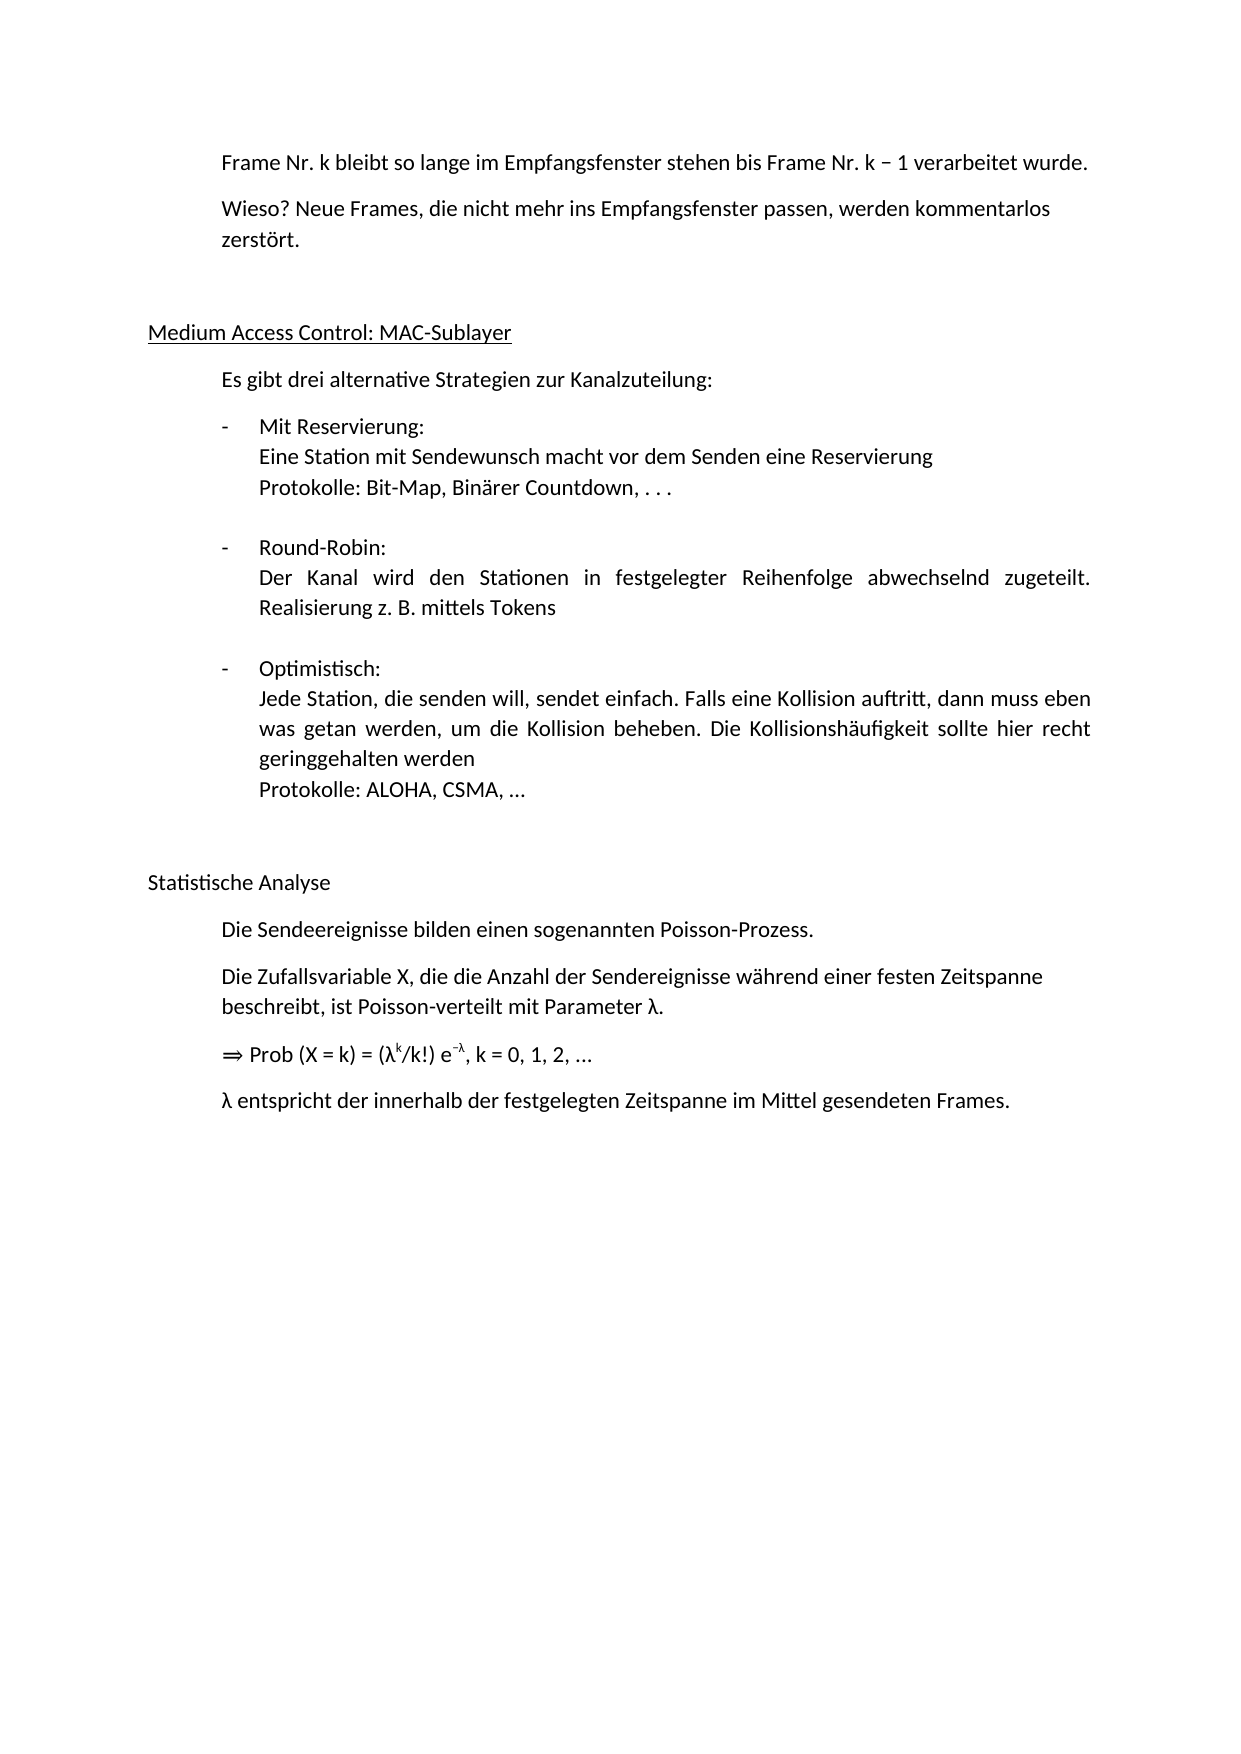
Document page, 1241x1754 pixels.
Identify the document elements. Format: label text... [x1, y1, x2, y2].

text Frame Nr. k bleibt so lange im Empfangsfenster stehen bis Frame Nr. k − 1 verarbeitet wurde. [221, 148, 1093, 176]
list Jede Station, die senden will, sendet einfach. Falls eine Kollision auftritt, dann muss eben was getan werden, um die Kollision beheben. Die Kollisionshäufigkeit sollte hier recht geringgehalten werden [259, 684, 1093, 772]
text Es gibt drei alternative Strategien zur Kanalzuteilung: [148, 365, 1093, 393]
text Statistische Analyse [148, 868, 1093, 896]
text ⇒ Prob (X = k) = (λk/k!) e−λ, k = 0, 1, 2, ... [148, 1039, 1093, 1068]
list Eine Station mit Sendewunsch macht vor dem Senden eine Reservierung [259, 442, 1093, 470]
list Protokolle: Bit-Map, Binärer Countdown, . . . [259, 473, 1093, 501]
text Die Zufallsvariable X, die die Anzahl der Sendereignisse während einer festen Zeitspanne beschreibt, ist Poisson-verteilt mit Parameter λ. [148, 962, 1093, 1020]
text Wieso? Neue Frames, die nicht mehr ins Empfangsfenster passen, werden kommentarlos zerstört. [221, 194, 1093, 253]
text λ entspricht der innerhalb der festgelegten Zeitspanne im Mittel gesendeten Frames. [148, 1087, 1093, 1114]
list Mit Reservierung: [221, 412, 1093, 440]
list Protokolle: ALOHA, CSMA, … [259, 775, 1093, 803]
text Medium Access Control: MAC-Sublayer [148, 318, 1093, 346]
text Die Sendeereignisse bilden einen sogenannten Poisson-Prozess. [148, 915, 1093, 943]
list Optimistisch: [221, 654, 1093, 682]
list Der Kanal wird den Stationen in festgelegter Reihenfolge abwechselnd zugeteilt. Realisierung z. B. mittels Tokens [259, 563, 1093, 621]
list Round-Robin: [221, 533, 1093, 561]
